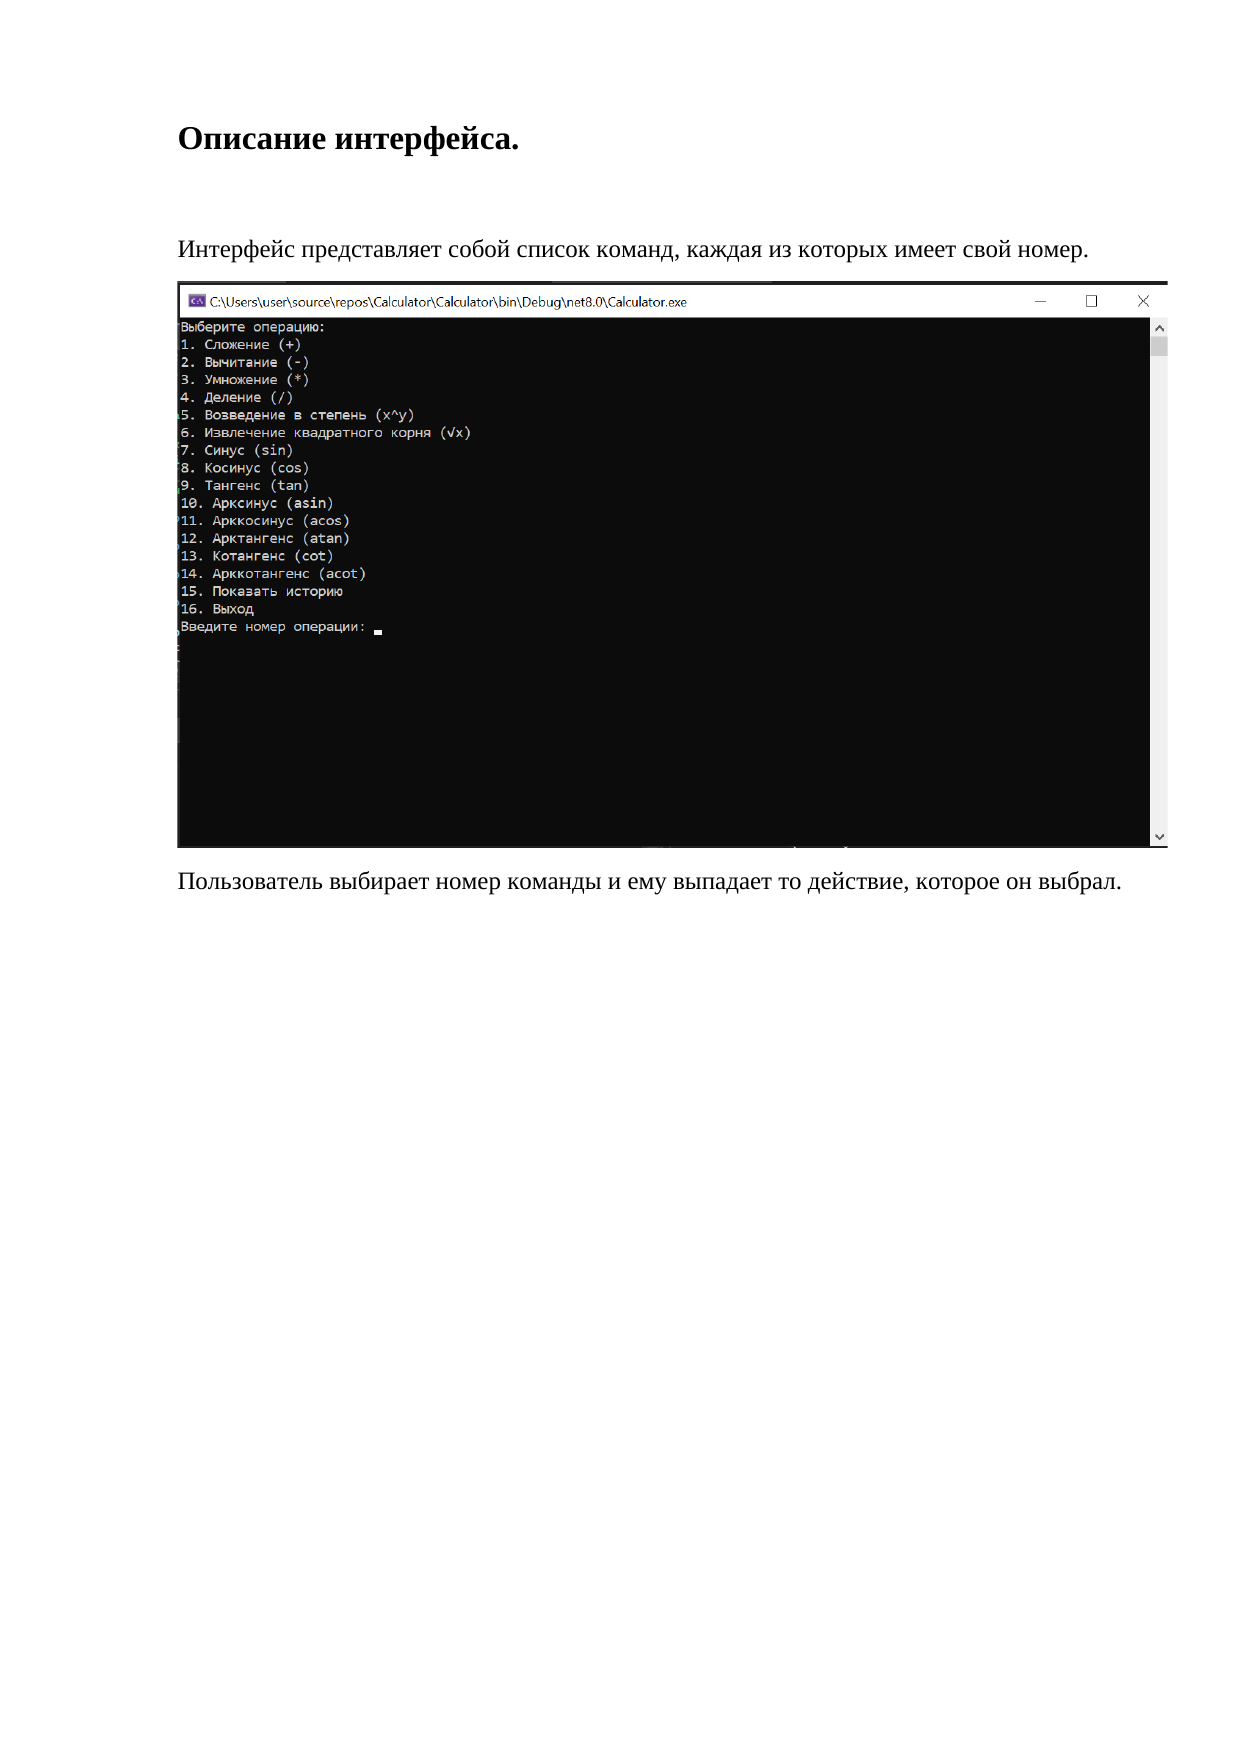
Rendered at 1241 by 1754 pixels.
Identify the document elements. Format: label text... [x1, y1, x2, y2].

picture [177, 281, 1168, 848]
text Описание интерфейса. [177, 118, 1152, 156]
text Интерфейс представляет собой список команд, каждая из которых имеет свой номер. [177, 234, 1152, 263]
text Пользователь выбирает номер команды и ему выпадает то действие, которое он выбрал. [177, 866, 1152, 895]
